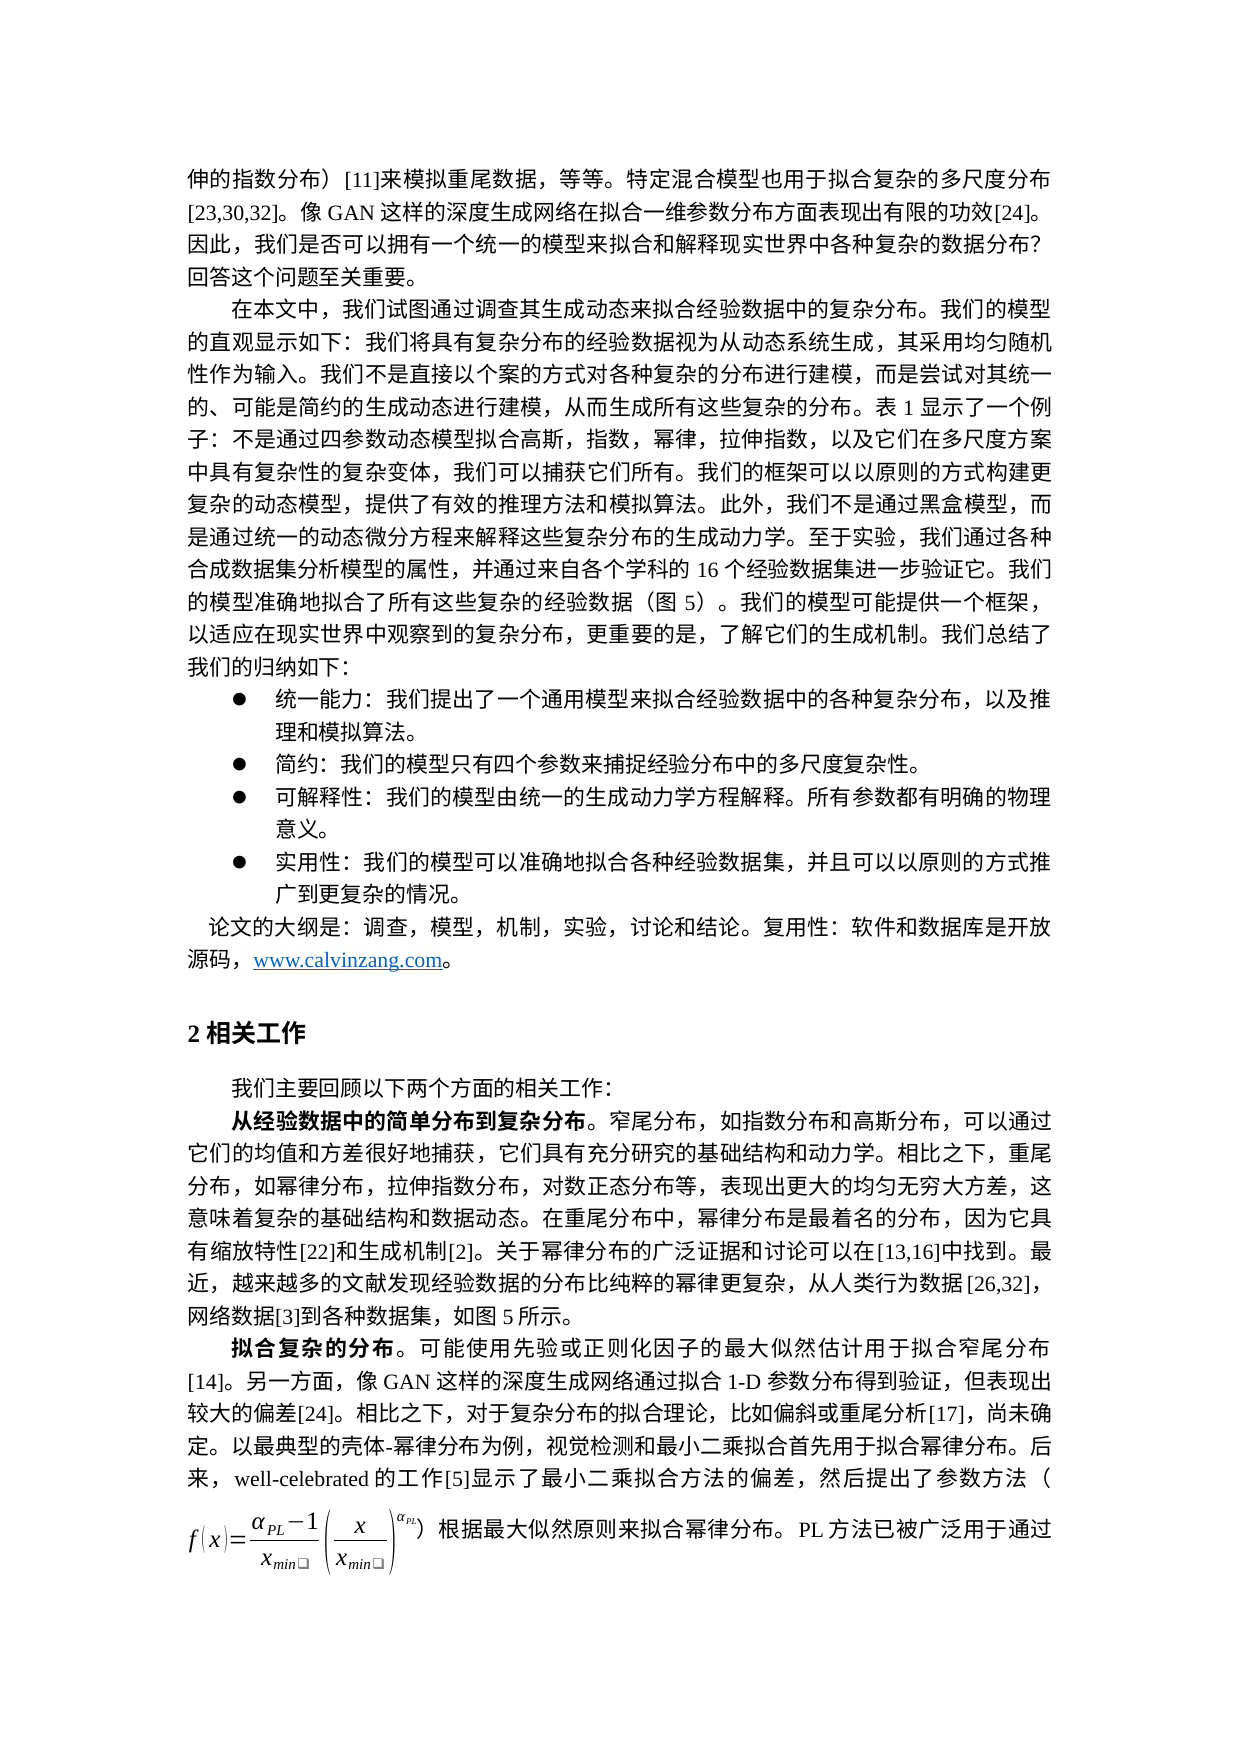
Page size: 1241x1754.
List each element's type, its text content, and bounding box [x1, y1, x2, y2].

title 2 相关工作 [187, 999, 1053, 1064]
list 简约：我们的模型只有四个参数来捕捉经验分布中的多尺度复杂性。 [231, 747, 1053, 779]
text 论文的大纲是：调查，模型，机制，实验，讨论和结论。复用性：软件和数据库是开放源码，www.calvinzang.com。 [187, 909, 1053, 974]
text 从经验数据中的简单分布到复杂分布。窄尾分布，如指数分布和高斯分布，可以通过它们的均值和方差很好地捕获，它们具有充分研究的基础结构和动力学。相比之下，重尾分布，如幂律分布，拉伸指数分布，对数正态分布等，表现出更大的均匀无穷大方差，这意味着复杂的基础结构和数据动态。在重尾分布中，幂律分布是最着名的分布，因为它具有缩放特性[22]和生成机制[2]。关于幂律分布的广泛证据和讨论可以在[13,16]中找到。最近，越来越多的文献发现经验数据的分布比纯粹的幂律更复杂，从人类行为数据[26,32]，网络数据[3]到各种数据集，如图 5 所示。 [187, 1103, 1053, 1331]
text 在本文中，我们试图通过调查其生成动态来拟合经验数据中的复杂分布。我们的模型的直观显示如下：我们将具有复杂分布的经验数据视为从动态系统生成，其采用均匀随机性作为输入。我们不是直接以个案的方式对各种复杂的分布进行建模，而是尝试对其统一的、可能是简约的生成动态进行建模，从而生成所有这些复杂的分布。表 1 显示了一个例子：不是通过四参数动态模型拟合高斯，指数，幂律，拉伸指数，以及它们在多尺度方案中具有复杂性的复杂变体，我们可以捕获它们所有。我们的框架可以以原则的方式构建更复杂的动态模型，提供了有效的推理方法和模拟算法。此外，我们不是通过黑盒模型，而是通过统一的动态微分方程来解释这些复杂分布的生成动力学。至于实验，我们通过各种合成数据集分析模型的属性，并通过来自各个学科的 16 个经验数据集进一步验证它。我们的模型准确地拟合了所有这些复杂的经验数据（图 5）。我们的模型可能提供一个框架，以适应在现实世界中观察到的复杂分布，更重要的是，了解它们的生成机制。我们总结了我们的归纳如下： [187, 292, 1053, 682]
text 我们主要回顾以下两个方面的相关工作： [187, 1071, 1053, 1103]
list 可解释性：我们的模型由统一的生成动力学方程解释。所有参数都有明确的物理意义。 [231, 779, 1053, 844]
list 实用性：我们的模型可以准确地拟合各种经验数据集，并且可以以原则的方式推广到更复杂的情况。 [231, 844, 1053, 909]
list 统一能力：我们提出了一个通用模型来拟合经验数据中的各种复杂分布，以及推理和模拟算法。 [231, 682, 1053, 747]
